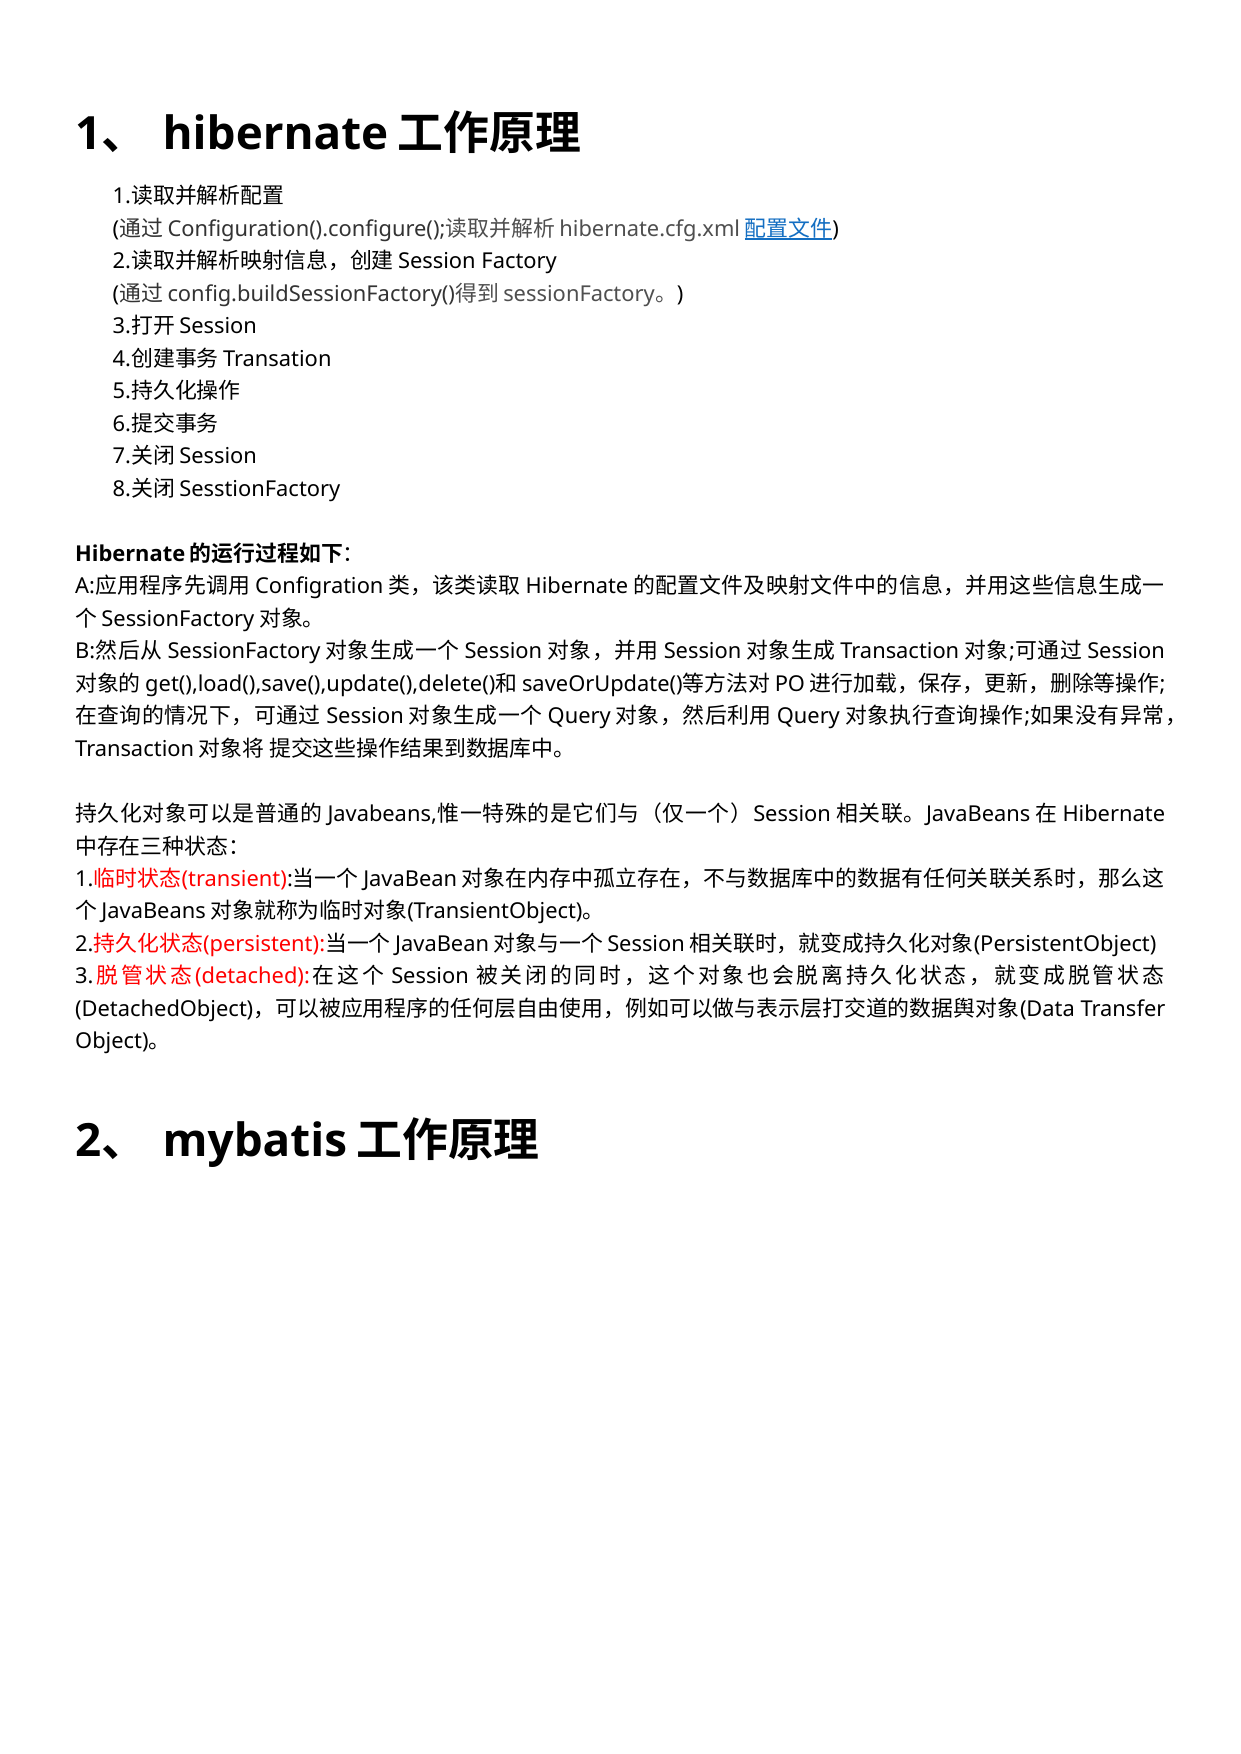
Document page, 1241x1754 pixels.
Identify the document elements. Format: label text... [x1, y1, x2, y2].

text 1.临时状态(transient):当一个JavaBean对象在内存中孤立存在，不与数据库中的数据有任何关联关系时，那么这个JavaBeans对象就称为临时对象(TransientObject)。 [75, 861, 1165, 926]
list (通过Configuration().configure();读取并解析hibernate.cfg.xml配置文件) 2.读取并解析映射信息，创建Session Factory [112, 211, 1165, 276]
text 持久化对象可以是普通的Javabeans,惟一特殊的是它们与（仅一个）Session相关联。JavaBeans在Hibernate中存在三种状态： [75, 796, 1165, 861]
text A:应用程序先调用Configration类，该类读取Hibernate的配置文件及映射文件中的信息，并用这些信息生成一个SessionFactory对象。 [75, 568, 1165, 633]
list mybatis工作原理 [75, 1088, 1165, 1186]
text 2.持久化状态(persistent):当一个JavaBean对象与一个Session相关联时，就变成持久化对象(PersistentObject) [75, 926, 1165, 958]
list 1.读取并解析配置 [112, 178, 1165, 211]
list (通过config.buildSessionFactory()得到sessionFactory。) [677, 276, 1165, 308]
text 3.脱管状态(detached):在这个Session被关闭的同时，这个对象也会脱离持久化状态，就变成脱管状态(DetachedObject)，可以被应用程序的任何层自由使用，例如可以做与表示层打交道的数据舆对象(Data Transfer Object)。 [75, 958, 1165, 1056]
list 3.打开Session 4.创建事务Transation 5.持久化操作 6.提交事务 7.关闭Session 8.关闭SesstionFactory [112, 308, 1165, 503]
text Hibernate的运行过程如下： [75, 536, 1165, 568]
text B:然后从SessionFactory对象生成一个Session对象，并用Session对象生成Transaction对象;可通过Session对象的get(),load(),save(),update(),delete()和saveOrUpdate()等方法对PO进行加载，保存，更新，删除等操作;在查询的情况下，可通过Session对象生成一个Query对象，然后利用Query对象执行查询操作;如果没有异常，Transaction对象将 提交这些操作结果到数据库中。 [75, 633, 1165, 763]
list hibernate工作原理 [75, 81, 1165, 178]
